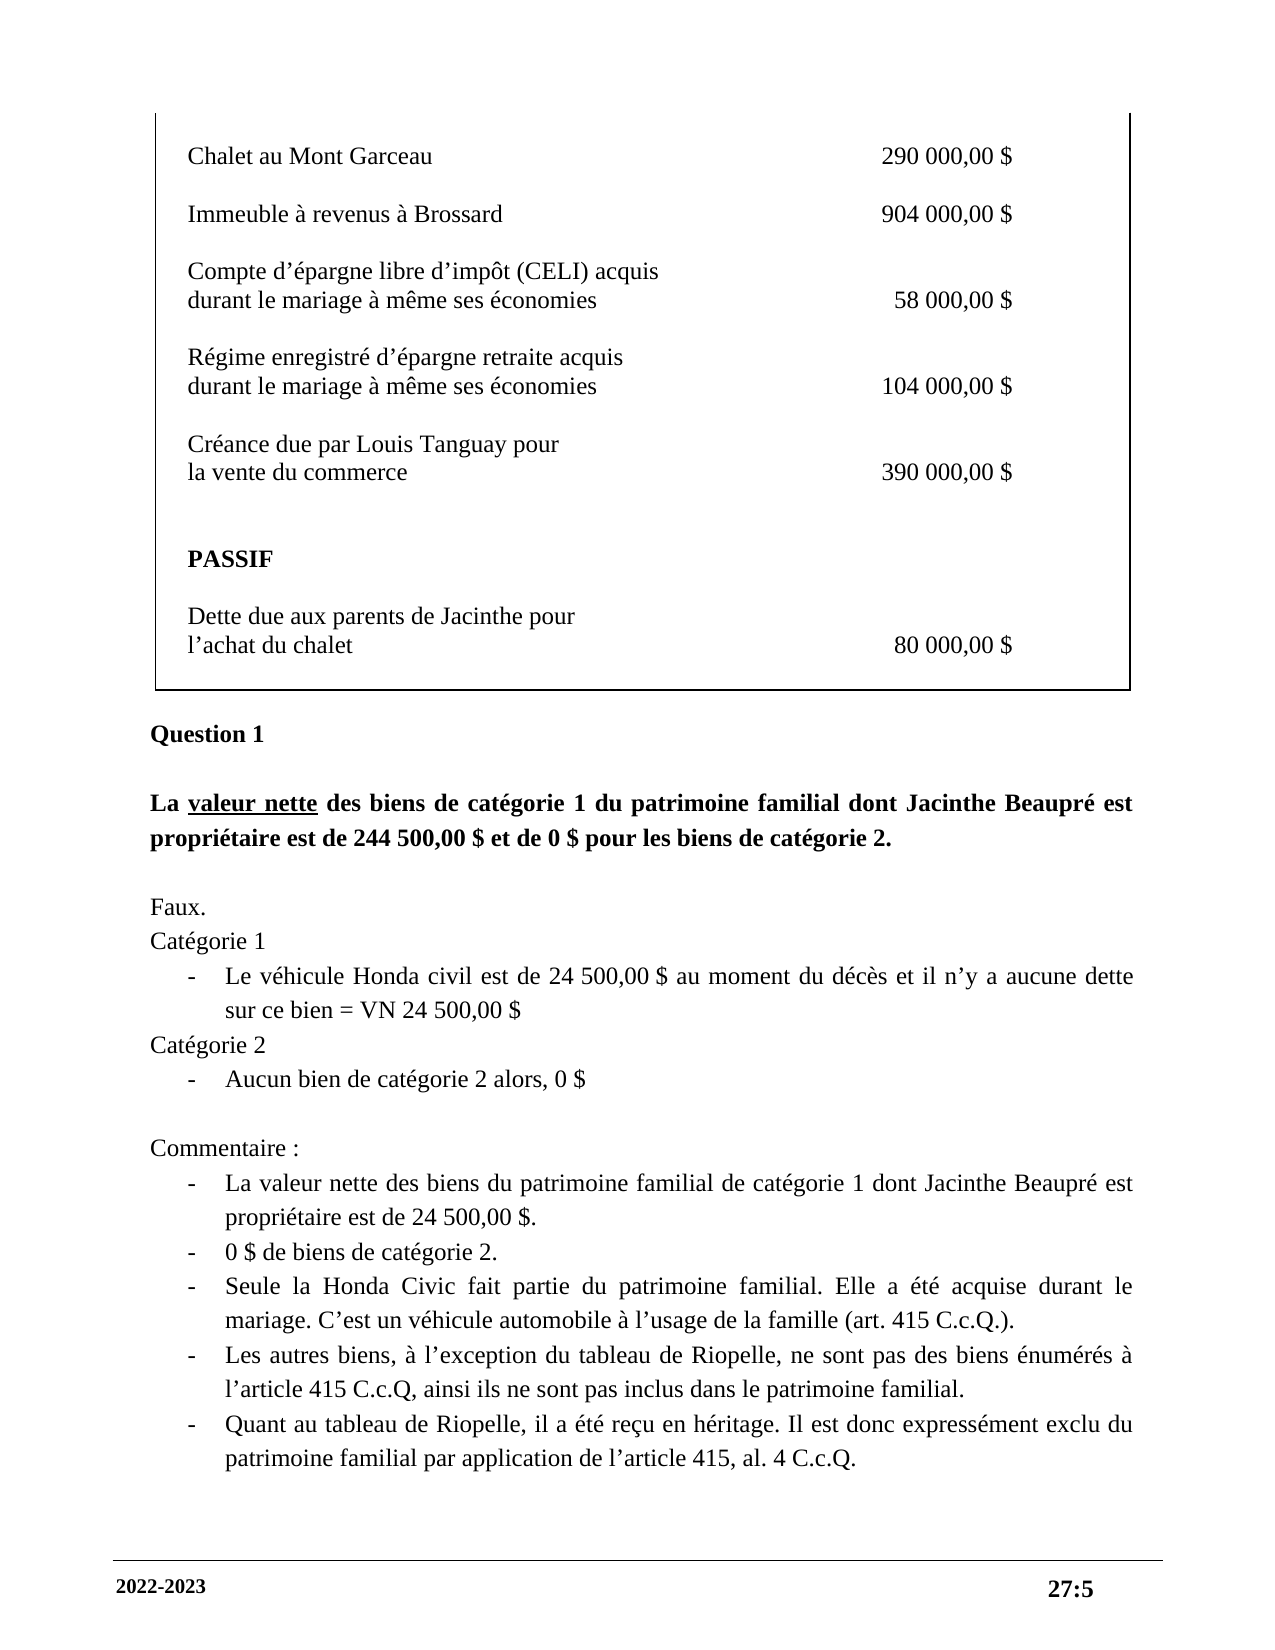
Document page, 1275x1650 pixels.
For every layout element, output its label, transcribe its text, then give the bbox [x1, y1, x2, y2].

text Créance due par Louis Tanguay pour [156, 429, 1129, 457]
text Question 1 [150, 719, 1134, 748]
text PASSIF [156, 544, 1129, 572]
list Le véhicule Honda civil est de 24 500,00 $ au moment du décès et il n’y a aucune dette sur ce bien = VN 24 500,00 $ [187, 961, 1134, 1024]
list Seule la Honda Civic fait partie du patrimoine familial. Elle a été acquise durant le mariage. C’est un véhicule automobile à l’usage de la famille (art. 415 C.c.Q.). [187, 1271, 1134, 1334]
text la vente du commerce 390 000,00 $ [156, 457, 1129, 486]
list La valeur nette des biens du patrimoine familial de catégorie 1 dont Jacinthe Beaupré est propriétaire est de 24 500,00 $. [187, 1168, 1134, 1231]
text Chalet au Mont Garceau 290 000,00 $ [156, 141, 1129, 170]
text Compte d’épargne libre d’impôt (CELI) acquis [156, 256, 1129, 285]
text Dette due aux parents de Jacinthe pour [156, 601, 1129, 630]
text durant le mariage à même ses économies 58 000,00 $ [156, 285, 1129, 314]
text Commentaire : [150, 1133, 1134, 1162]
list Les autres biens, à l’exception du tableau de Riopelle, ne sont pas des biens énumérés à l’article 415 C.c.Q, ainsi ils ne sont pas inclus dans le patrimoine familial. [187, 1340, 1134, 1403]
list Aucun bien de catégorie 2 alors, 0 $ [187, 1064, 1134, 1093]
text l’achat du chalet 80 000,00 $ [156, 630, 1129, 659]
text Catégorie 1 [150, 926, 1134, 955]
text Immeuble à revenus à Brossard 904 000,00 $ [156, 199, 1129, 227]
text durant le mariage à même ses économies 104 000,00 $ [156, 371, 1129, 400]
text Catégorie 2 [150, 1030, 1134, 1058]
text Faux. [150, 892, 1134, 921]
text La valeur nette des biens de catégorie 1 du patrimoine familial dont Jacinthe Beaupré est propriétaire est de 244 500,00 $ et de 0 $ pour les biens de catégorie 2. [150, 788, 1134, 852]
list 0 $ de biens de catégorie 2. [187, 1237, 1134, 1265]
list Quant au tableau de Riopelle, il a été reçu en héritage. Il est donc expressément exclu du patrimoine familial par application de l’article 415, al. 4 C.c.Q. [187, 1409, 1134, 1472]
text Régime enregistré d’épargne retraite acquis [156, 342, 1129, 371]
